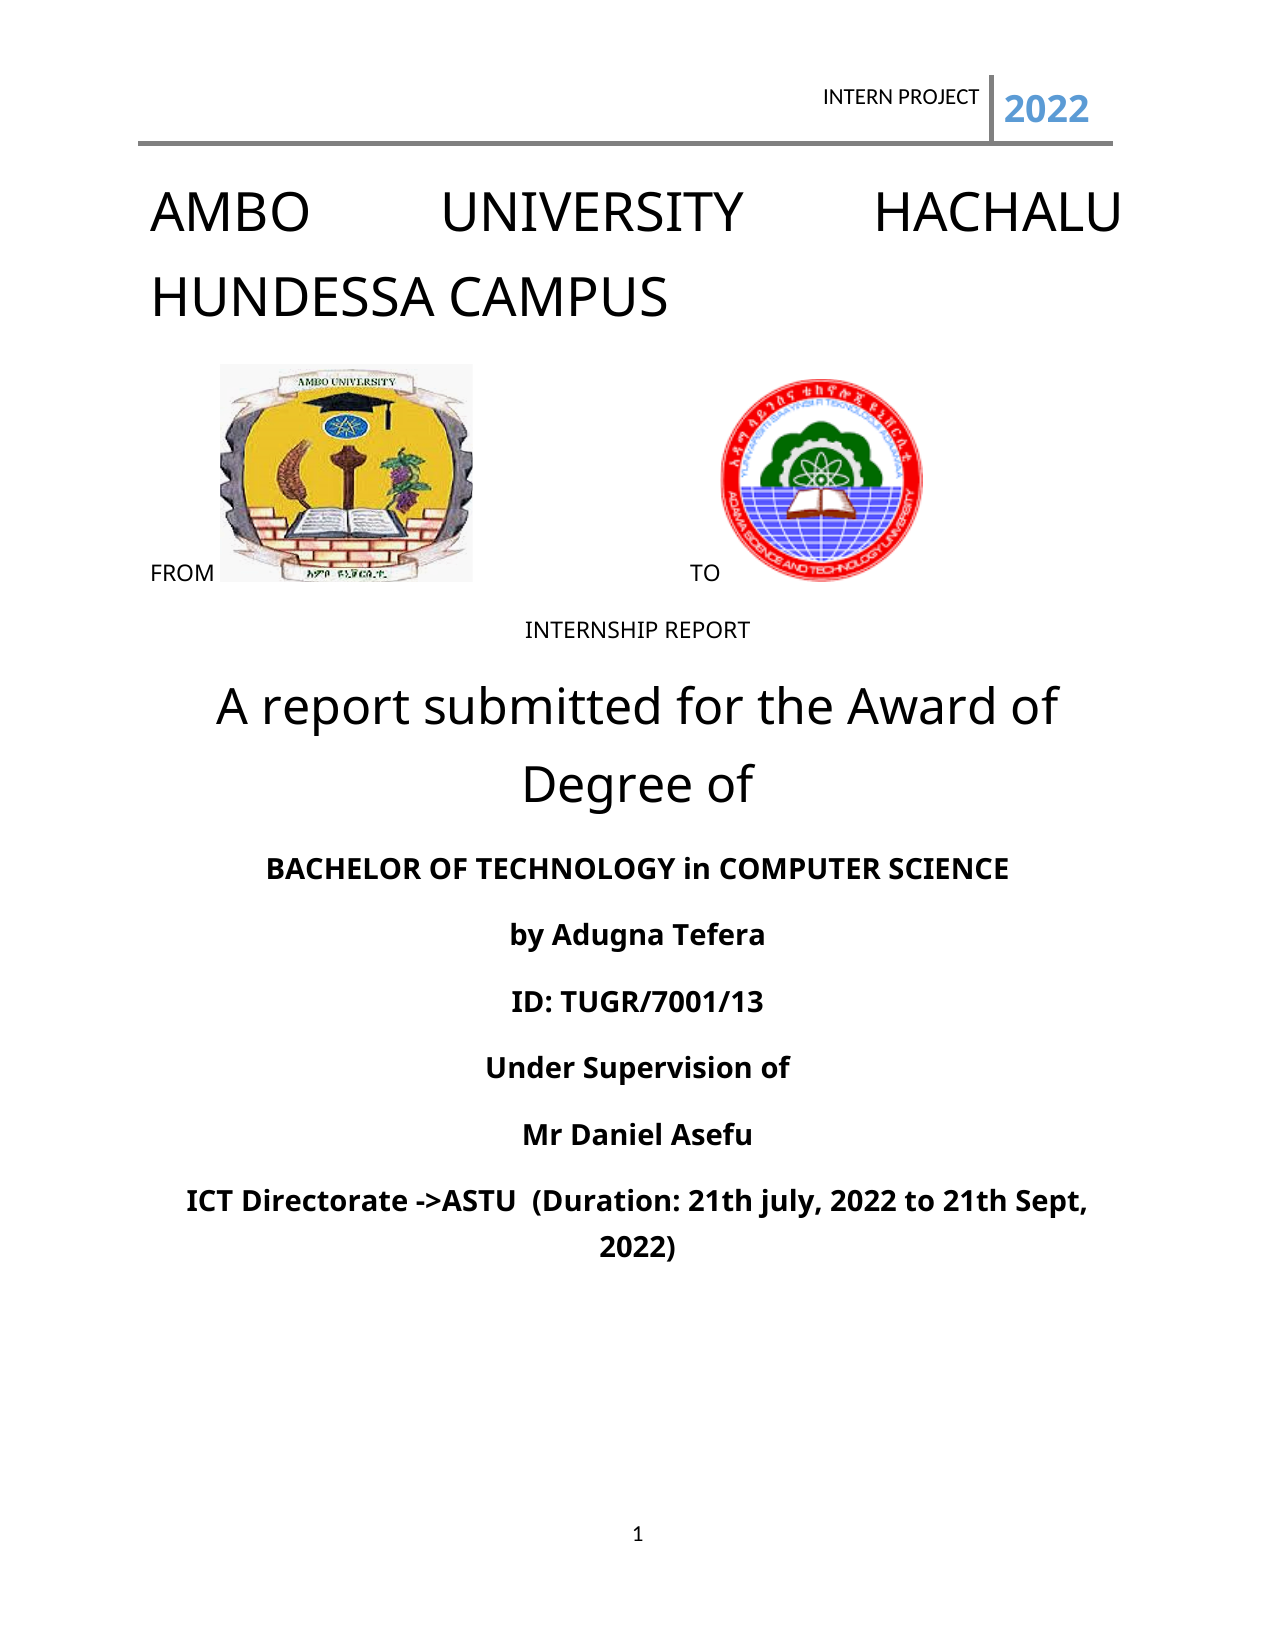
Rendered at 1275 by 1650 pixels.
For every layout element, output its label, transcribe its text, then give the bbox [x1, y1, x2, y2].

text by Adugna Tefera [150, 914, 1125, 954]
text BACHELOR OF TECHNOLOGY in COMPUTER SCIENCE [150, 848, 1125, 888]
text INTERNSHIP REPORT [150, 614, 1125, 645]
text AMBO UNIVERSITY HACHALU HUNDESSA CAMPUS [150, 174, 1125, 332]
text ICT Directorate ->ASTU (Duration: 21th july, 2022 to 21th Sept, 2022) [150, 1180, 1125, 1266]
picture [720, 379, 923, 582]
text A report submitted for the Award of Degree of [150, 671, 1125, 817]
text ID: TUGR/7001/13 [150, 981, 1125, 1021]
text Under Supervision of [150, 1047, 1125, 1087]
picture [220, 364, 473, 582]
text Mr Daniel Asefu [150, 1114, 1125, 1154]
